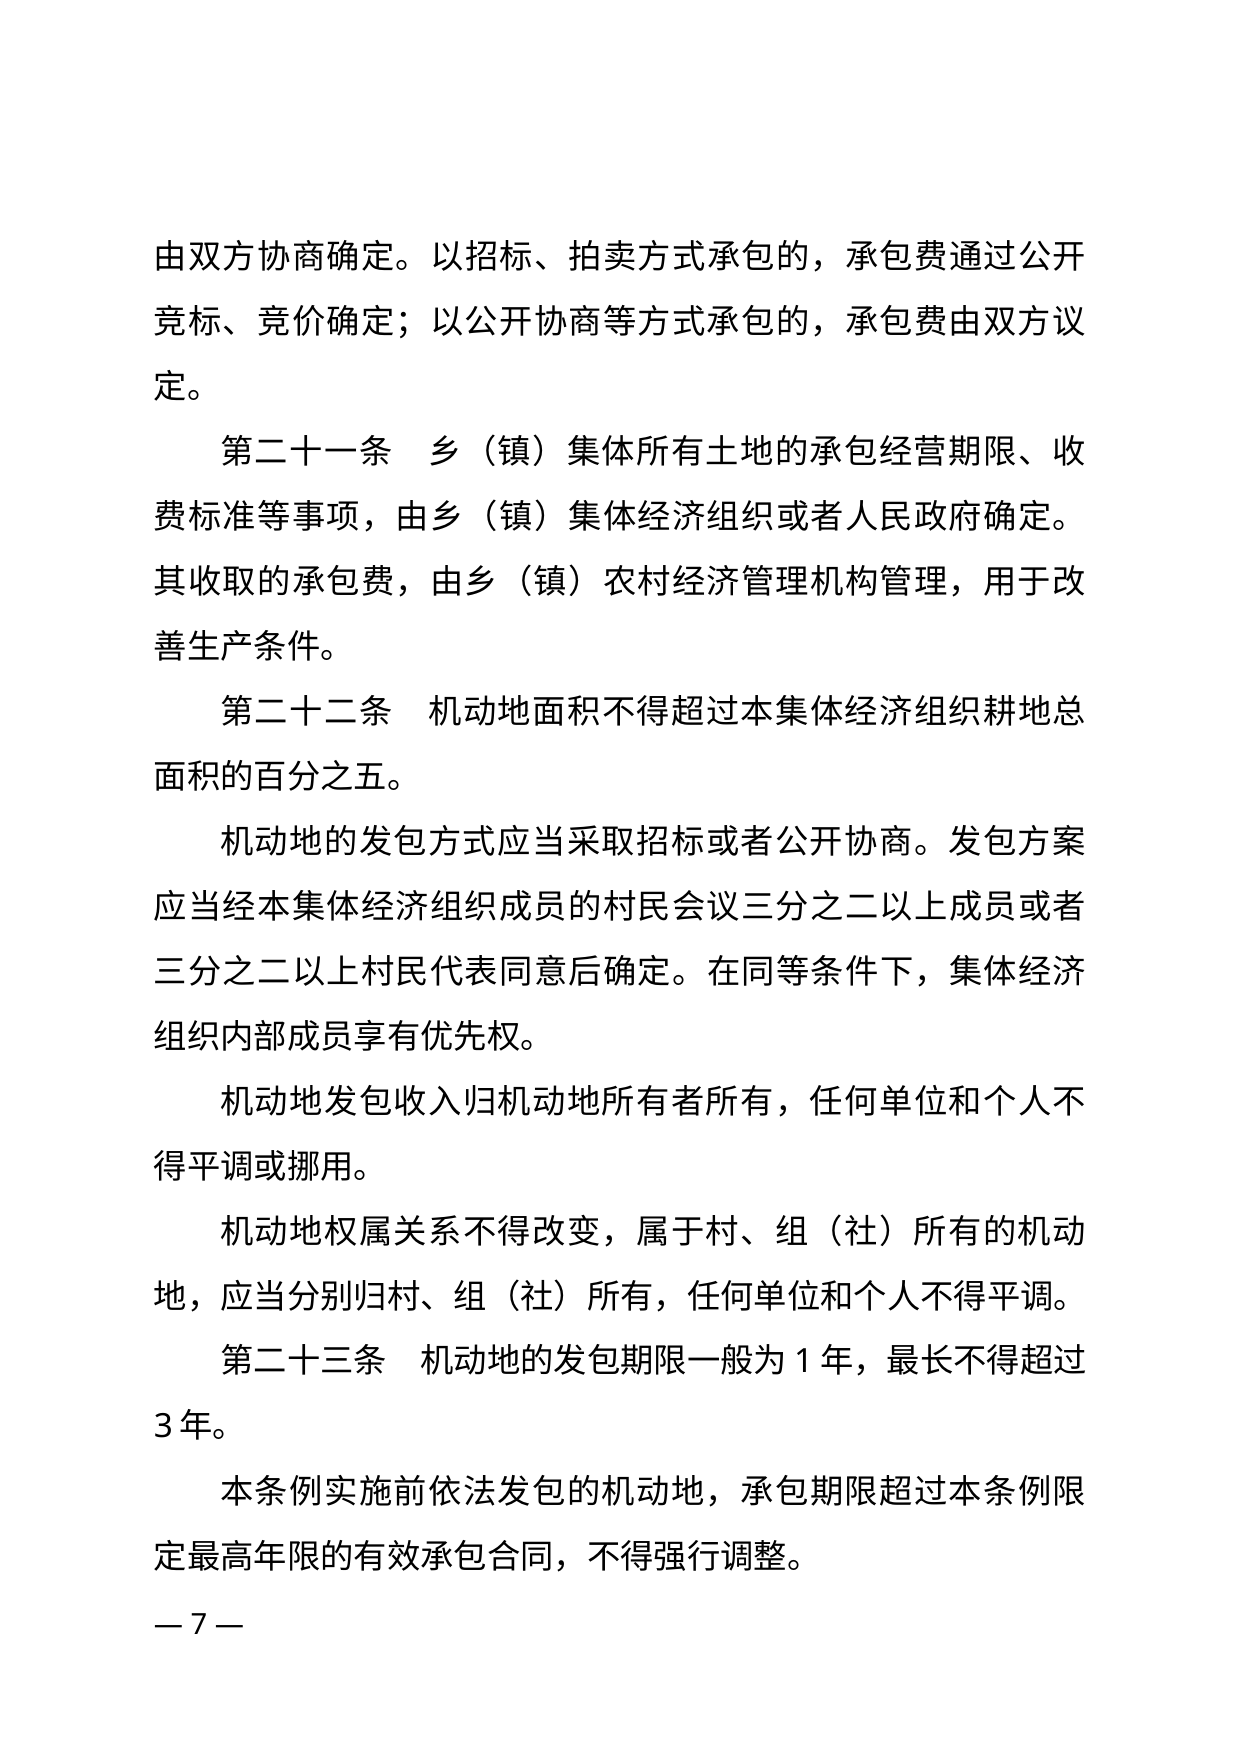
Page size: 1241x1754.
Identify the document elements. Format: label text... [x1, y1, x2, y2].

text 机动地权属关系不得改变，属于村、组（社）所有的机动地，应当分别归村、组（社）所有，任何单位和个人不得平调。 [153, 1196, 1087, 1326]
text 第二十三条 机动地的发包期限一般为1年，最长不得超过3年。 [153, 1326, 1087, 1456]
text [153, 221, 1087, 416]
text 本条例实施前依法发包的机动地，承包期限超过本条例限定最高年限的有效承包合同，不得强行调整。 [153, 1456, 1087, 1586]
text 第二十一条 乡（镇）集体所有土地的承包经营期限、收费标准等事项，由乡（镇）集体经济组织或者人民政府确定。其收取的承包费，由乡（镇）农村经济管理机构管理，用于改善生产条件。 [153, 416, 1087, 676]
text 机动地发包收入归机动地所有者所有，任何单位和个人不得平调或挪用。 [153, 1066, 1087, 1196]
text 机动地的发包方式应当采取招标或者公开协商。发包方案应当经本集体经济组织成员的村民会议三分之二以上成员或者三分之二以上村民代表同意后确定。在同等条件下，集体经济组织内部成员享有优先权。 [153, 806, 1087, 1066]
text 第二十二条 机动地面积不得超过本集体经济组织耕地总面积的百分之五。 [153, 676, 1087, 806]
